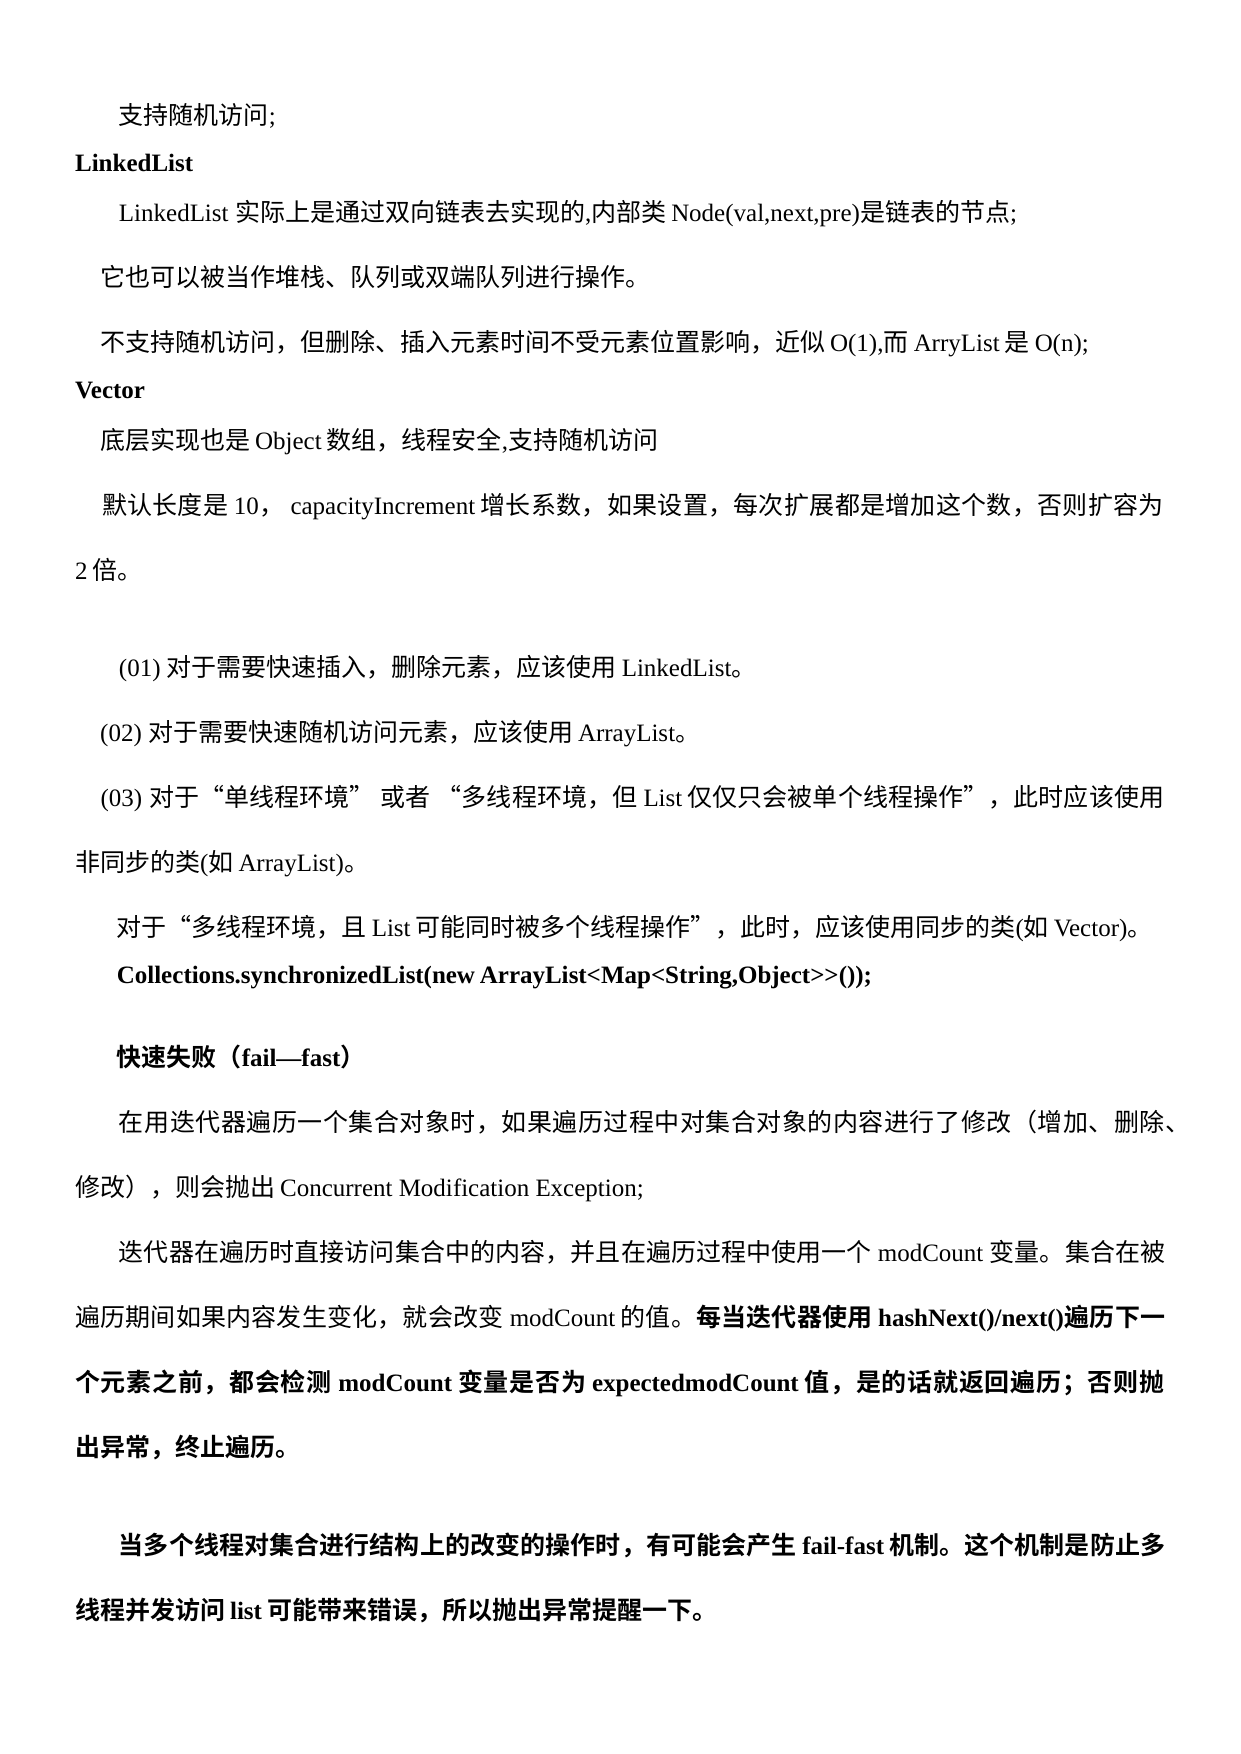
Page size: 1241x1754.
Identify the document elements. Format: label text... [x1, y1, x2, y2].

text Vector [75, 373, 1165, 406]
text 快速失败（fail—fast） [75, 1023, 1165, 1088]
text (03) 对于“单线程环境” 或者 “多线程环境，但List仅仅只会被单个线程操作”，此时应该使用非同步的类(如ArrayList)。 [75, 763, 1165, 893]
text 在用迭代器遍历一个集合对象时，如果遍历过程中对集合对象的内容进行了修改（增加、删除、修改），则会抛出Concurrent Modification Exception; [75, 1088, 1165, 1218]
text LinkedList 实际上是通过双向链表去实现的,内部类Node(val,next,pre)是链表的节点; [75, 178, 1165, 243]
text 底层实现也是Object数组，线程安全,支持随机访问 [75, 406, 1165, 471]
text (02) 对于需要快速随机访问元素，应该使用ArrayList。 [75, 698, 1165, 763]
text Collections.synchronizedList(new ArrayList<Map<String,Object>>()); [75, 958, 1165, 991]
text 它也可以被当作堆栈、队列或双端队列进行操作。 [75, 243, 1165, 308]
text 默认长度是10， capacityIncrement增长系数，如果设置，每次扩展都是增加这个数，否则扩容为2倍。 [75, 471, 1165, 601]
text 不支持随机访问，但删除、插入元素时间不受元素位置影响，近似O(1),而ArryList是O(n); [75, 308, 1165, 373]
text 迭代器在遍历时直接访问集合中的内容，并且在遍历过程中使用一个 modCount 变量。集合在被遍历期间如果内容发生变化，就会改变modCount的值。每当迭代器使用hashNext()/next()遍历下一个元素之前，都会检测modCount变量是否为expectedmodCount值，是的话就返回遍历；否则抛出异常，终止遍历。 [75, 1218, 1165, 1478]
text 支持随机访问; [75, 81, 1165, 146]
text LinkedList [75, 146, 1165, 178]
text (01) 对于需要快速插入，删除元素，应该使用LinkedList。 [75, 633, 1165, 698]
text 当多个线程对集合进行结构上的改变的操作时，有可能会产生fail-fast机制。这个机制是防止多线程并发访问list可能带来错误，所以抛出异常提醒一下。 [75, 1511, 1165, 1641]
text 对于“多线程环境，且List可能同时被多个线程操作”，此时，应该使用同步的类(如Vector)。 [75, 893, 1165, 958]
